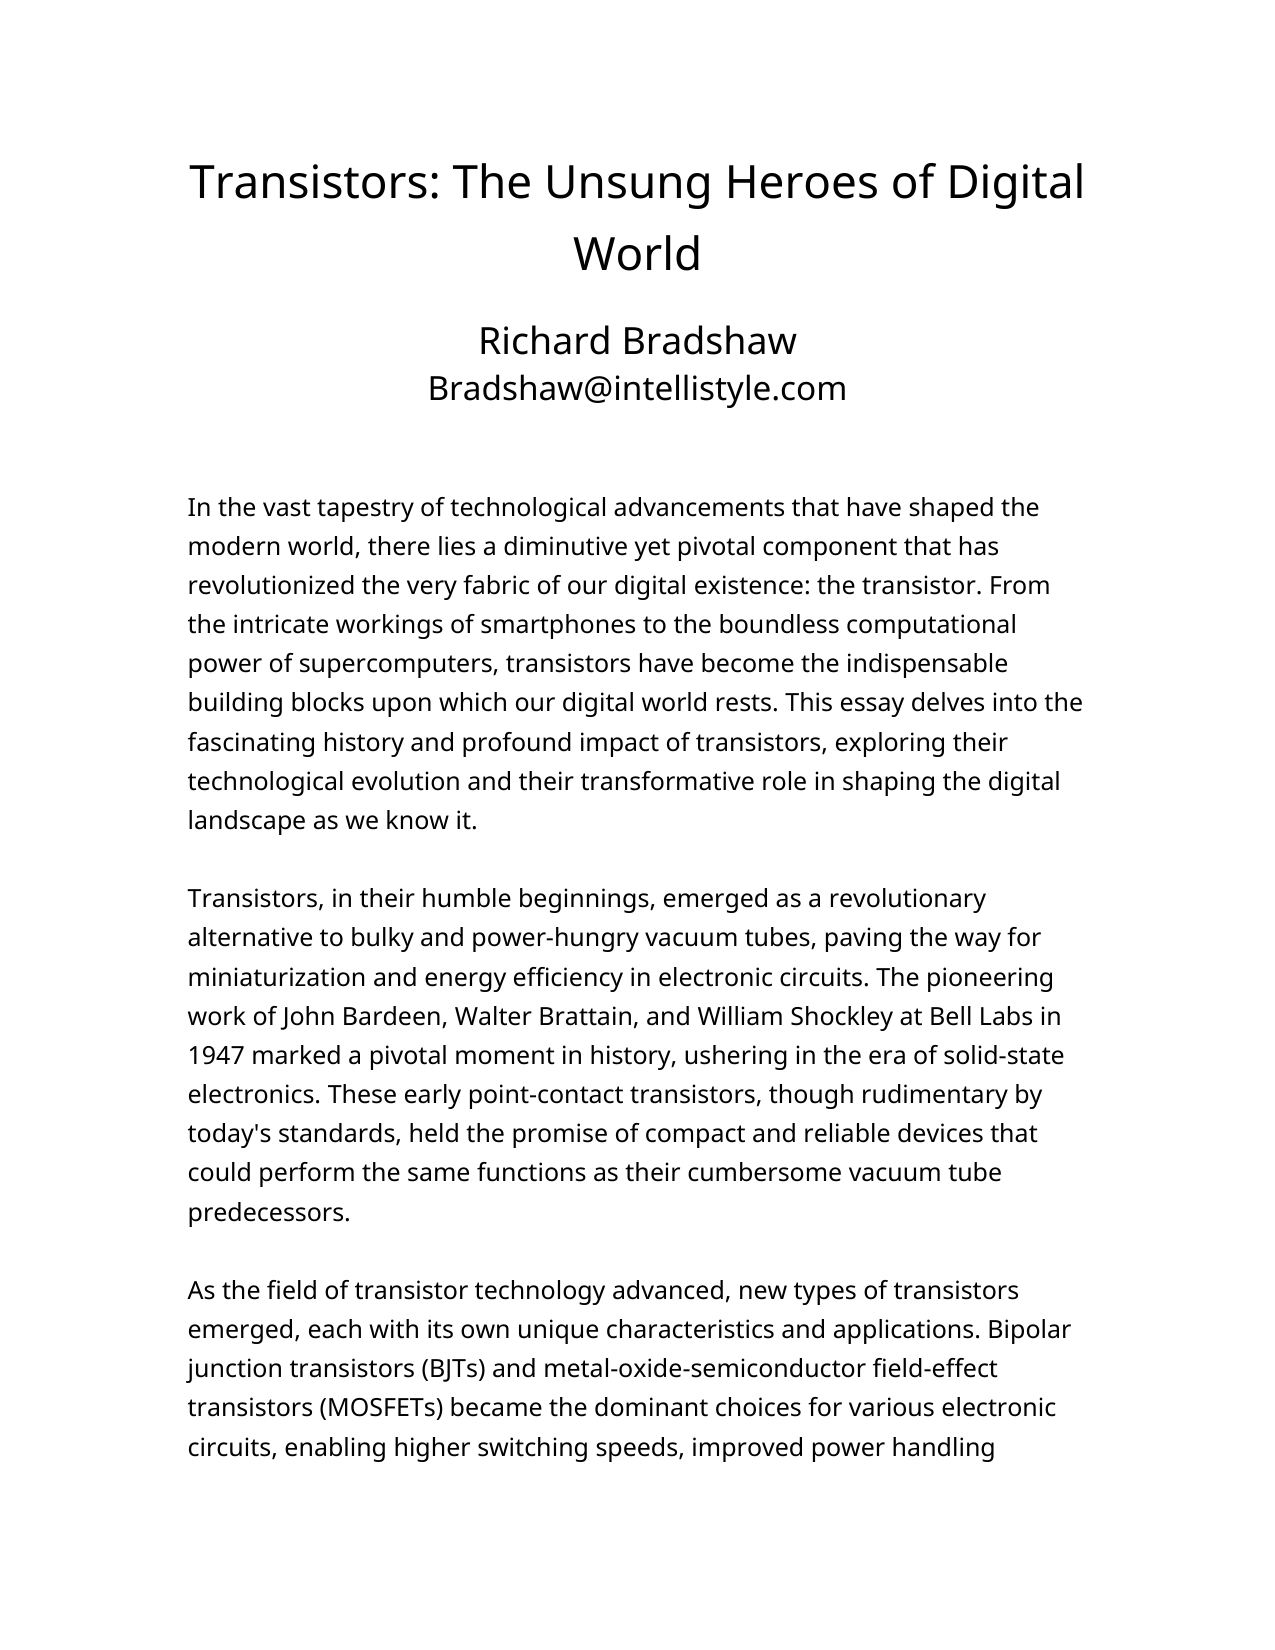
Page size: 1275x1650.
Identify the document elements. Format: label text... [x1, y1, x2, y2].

text Bradshaw@intellistyle.com [187, 365, 1087, 411]
text Richard Bradshaw [187, 314, 1087, 365]
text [187, 489, 1087, 1463]
text Transistors: The Unsung Heroes of Digital World [187, 150, 1087, 284]
